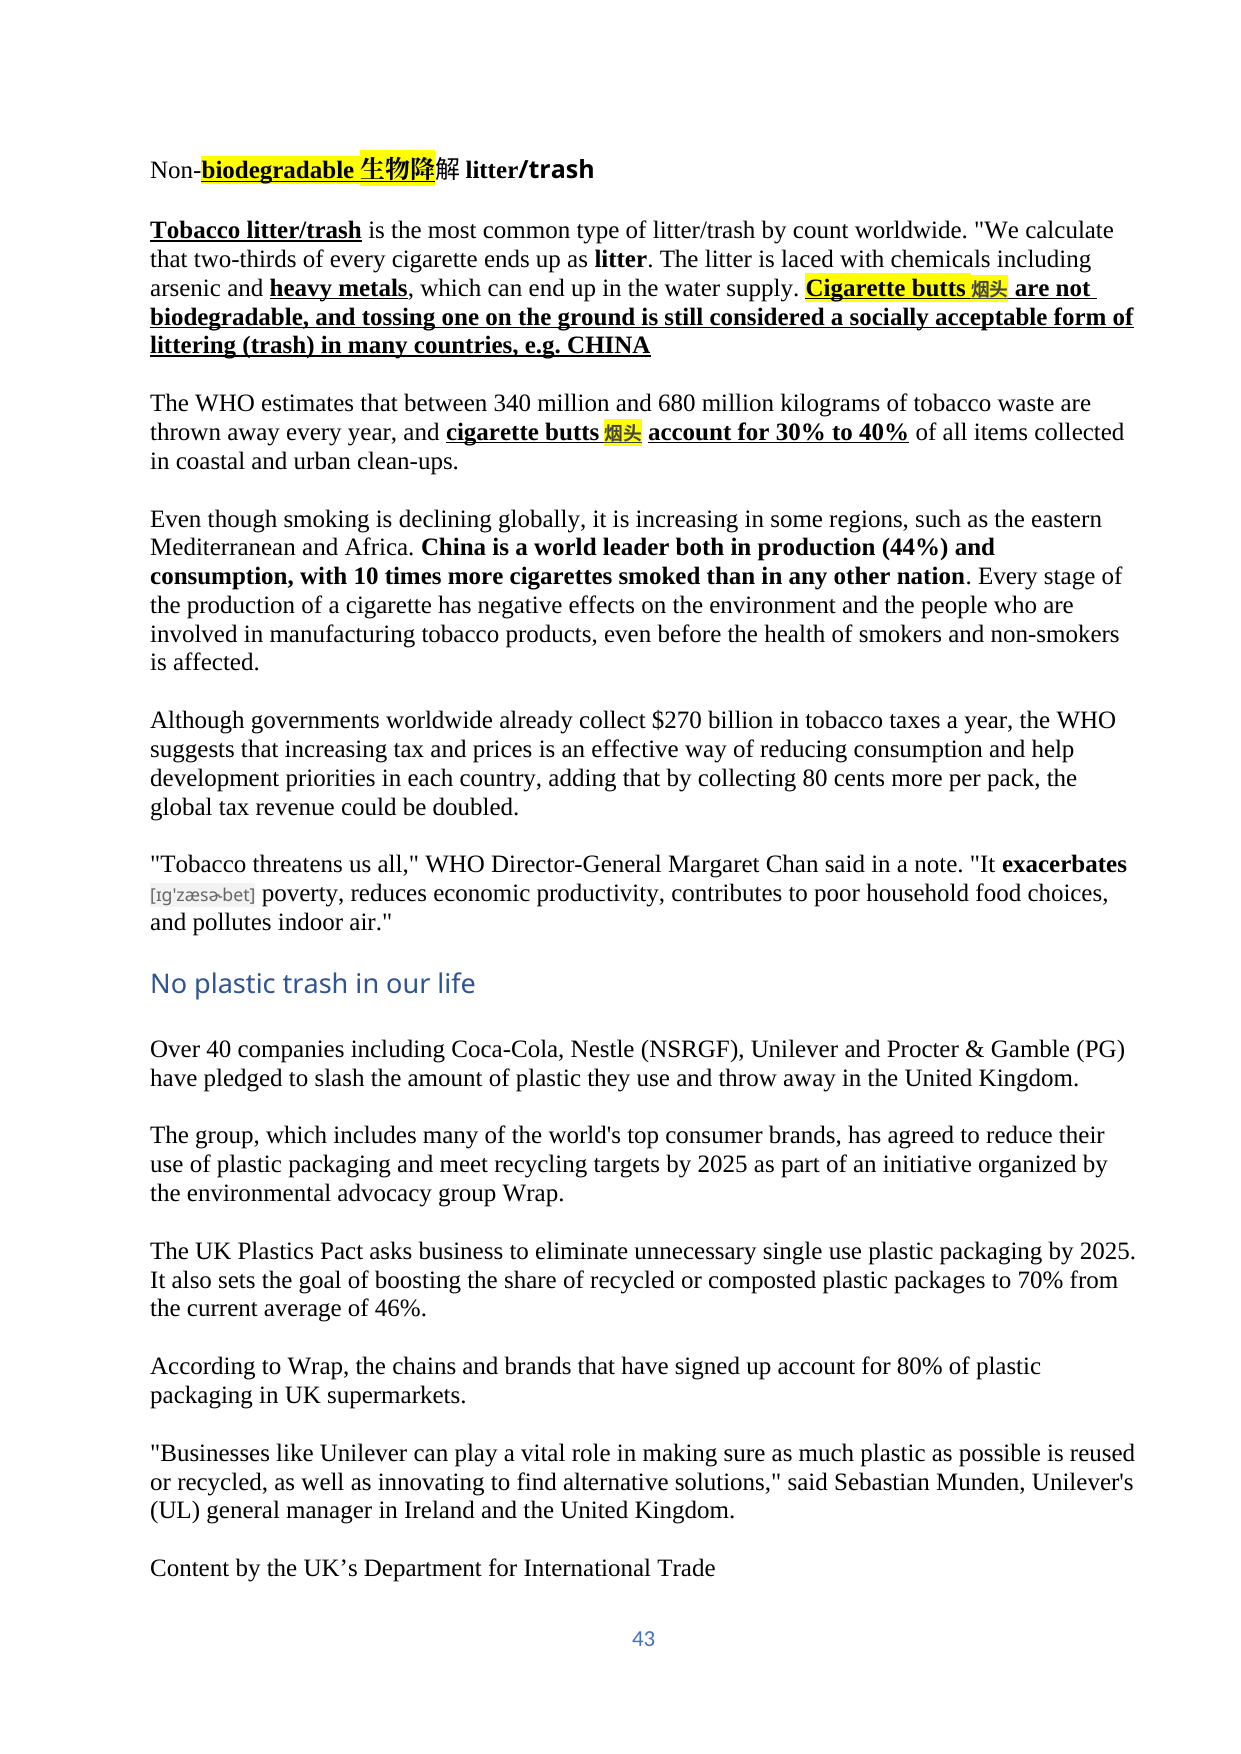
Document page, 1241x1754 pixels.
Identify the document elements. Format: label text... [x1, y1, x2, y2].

subtitle No plastic trash in our life [150, 965, 1137, 1002]
text Although governments worldwide already collect $270 billion in tobacco taxes a year, the WHO suggests that increasing tax and prices is an effective way of reducing consumption and help development priorities in each country, adding that by collecting 80 cents more per pack, the global tax revenue could be doubled. [150, 705, 1137, 820]
text Over 40 companies including Coca-Cola, Nestle (NSRGF), Unilever and Procter & Gamble (PG) have pledged to slash the amount of plastic they use and throw away in the United Kingdom. [150, 1034, 1137, 1091]
text Content by the UK’s Department for International Trade [150, 1553, 1137, 1582]
text Even though smoking is declining globally, it is increasing in some regions, such as the eastern Mediterranean and Africa. China is a world leader both in production (44%) and consumption, with 10 times more cigarettes smoked than in any other nation. Every stage of the production of a cigarette has negative effects on the environment and the people who are involved in manufacturing tobacco products, even before the health of smokers and non-smokers is affected. [150, 504, 1137, 676]
text The WHO estimates that between 340 million and 680 million kilograms of tobacco waste are thrown away every year, and cigarette butts烟头 account for 30% to 40% of all items collected in coastal and urban clean-ups. [150, 388, 1137, 474]
text Non-biodegradable 生物降解litter/trash [435, 150, 1137, 186]
text Tobacco litter/trash is the most common type of litter/trash by count worldwide. "We calculate that two-thirds of every cigarette ends up as litter. The litter is laced with chemicals including arsenic and heavy metals, which can end up in the water supply. Cigarette butts烟头 are not biodegradable, and tossing one on the ground is still considered a socially acceptable form of littering (trash) in many countries, e.g. CHINA [150, 215, 1137, 359]
text The group, which includes many of the world's top consumer brands, has agreed to reduce their use of plastic packaging and meet recycling targets by 2025 as part of an initiative organized by the environmental advocacy group Wrap. [150, 1121, 1137, 1207]
text Non-biodegradable 生物降解litter/trash [150, 150, 360, 186]
text According to Wrap, the chains and brands that have signed up account for 80% of plastic packaging in UK supermarkets. [150, 1351, 1137, 1409]
text The UK Plastics Pact asks business to eliminate unnecessary single use plastic packaging by 2025. It also sets the goal of boosting the share of recycled or composted plastic packages to 70% from the current average of 46%. [150, 1236, 1137, 1322]
text "Tobacco threatens us all," WHO Director-General Margaret Chan said in a note. "It exacerbates [ɪɡ'zæsɚbet] poverty, reduces economic productivity, contributes to poor household food choices, and pollutes indoor air." [150, 849, 1137, 936]
